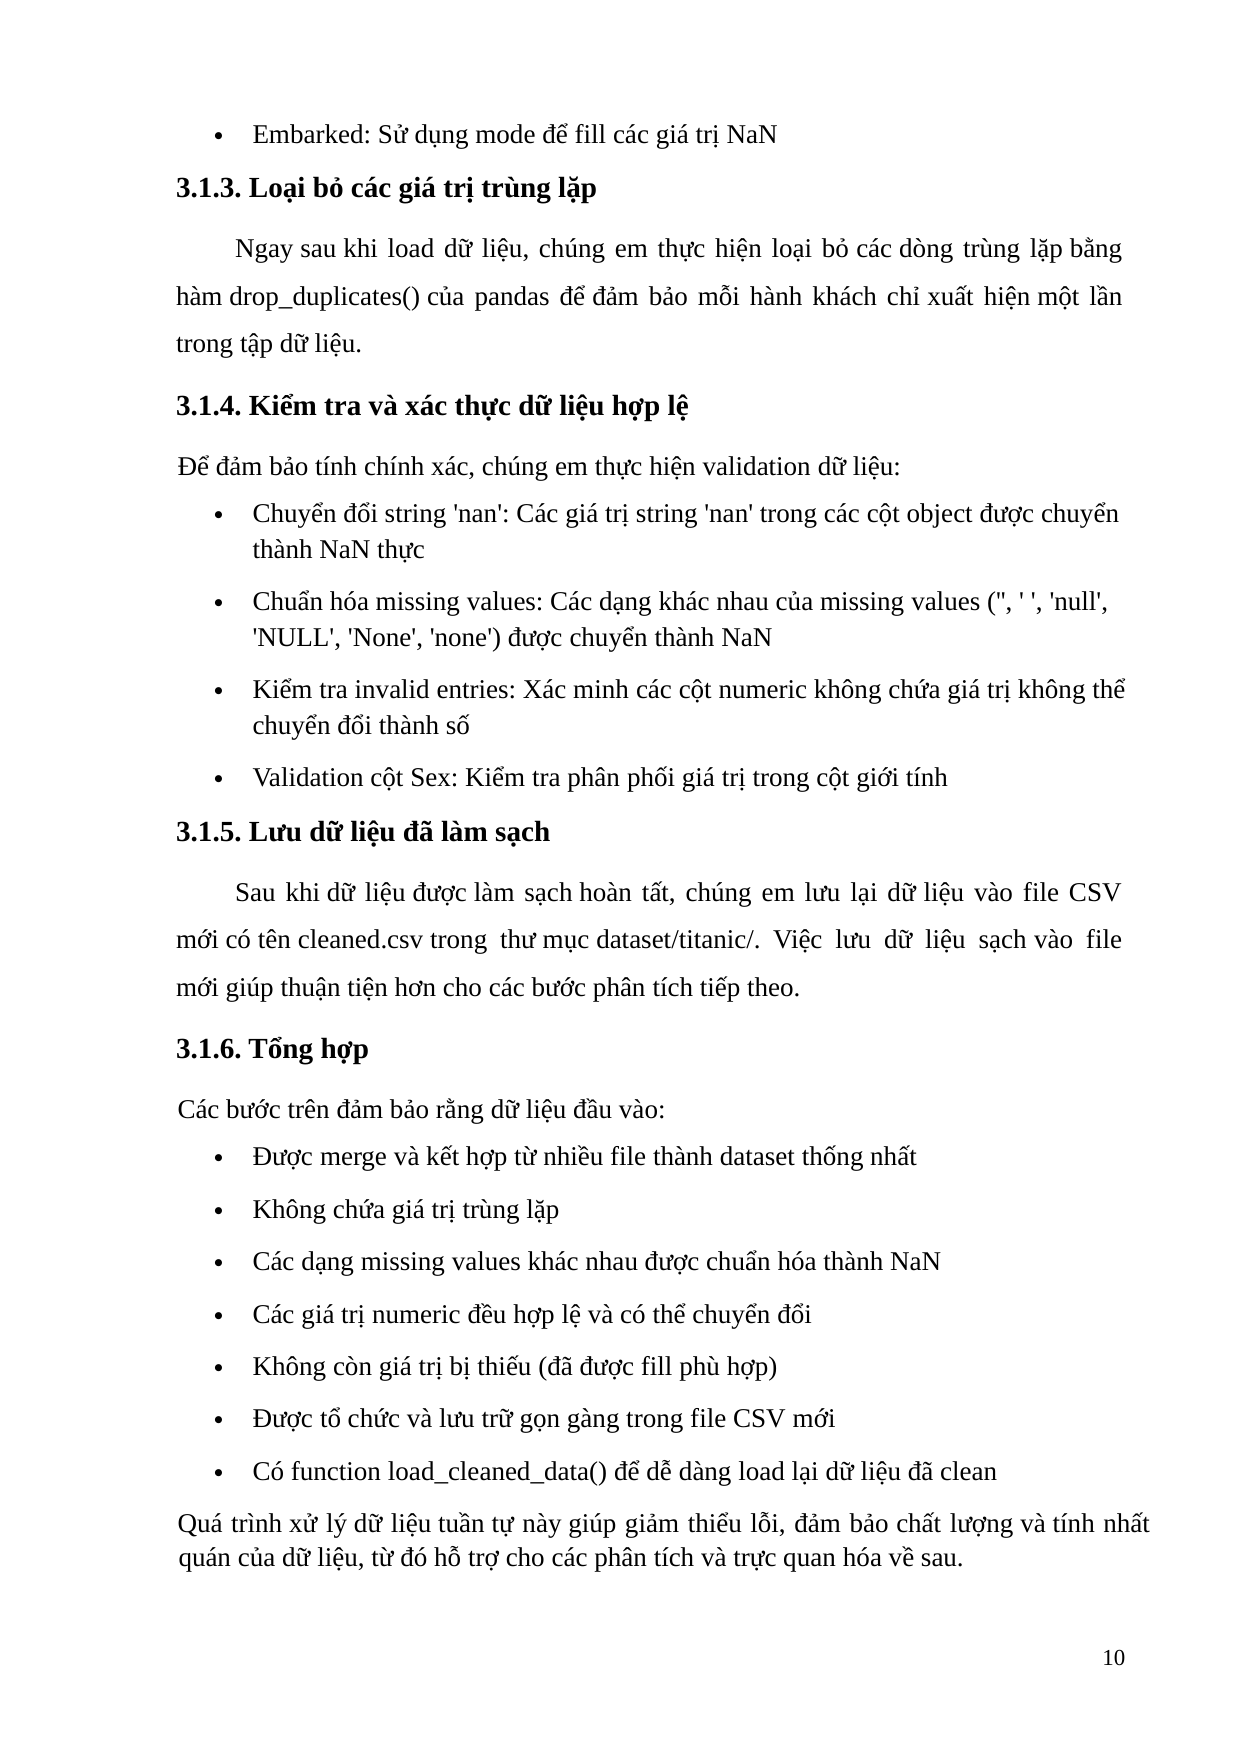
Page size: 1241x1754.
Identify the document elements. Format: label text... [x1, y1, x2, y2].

text Ngay sau khi load dữ liệu, chúng em thực hiện loại bỏ các dòng trùng lặp bằng hàm drop_duplicates() của pandas để đảm bảo mỗi hành khách chỉ xuất hiện một lần trong tập dữ liệu. [176, 233, 1122, 358]
list Validation cột Sex: Kiểm tra phân phối giá trị trong cột giới tính [215, 761, 1150, 793]
subtitle 3.1.5. Lưu dữ liệu đã làm sạch [176, 814, 1150, 847]
list Embarked: Sử dụng mode để fill các giá trị NaN [215, 118, 1150, 149]
list Không còn giá trị bị thiếu (đã được fill phù hợp) [215, 1350, 1150, 1381]
text Để đảm bảo tính chính xác, chúng em thực hiện validation dữ liệu: [177, 450, 1150, 481]
text Sau khi dữ liệu được làm sạch hoàn tất, chúng em lưu lại dữ liệu vào file CSV mới có tên cleaned.csv trong thư mục dataset/titanic/. Việc lưu dữ liệu sạch vào file mới giúp thuận tiện hơn cho các bước phân tích tiếp theo. [176, 876, 1122, 1002]
subtitle 3.1.3. Loại bỏ các giá trị trùng lặp [176, 170, 1150, 204]
list Có function load_cleaned_data() để dễ dàng load lại dữ liệu đã clean [215, 1455, 1150, 1486]
list Kiểm tra invalid entries: Xác minh các cột numeric không chứa giá trị không thể chuyển đổi thành số [215, 673, 1150, 740]
list Chuyển đổi string 'nan': Các giá trị string 'nan' trong các cột object được chuyển thành NaN thực [215, 497, 1150, 564]
list Các dạng missing values khác nhau được chuẩn hóa thành NaN [215, 1245, 1150, 1276]
list Chuẩn hóa missing values: Các dạng khác nhau của missing values ('', ' ', 'null', 'NULL', 'None', 'none') được chuyển thành NaN [215, 585, 1150, 652]
list Được merge và kết hợp từ nhiều file thành dataset thống nhất [215, 1141, 1150, 1172]
subtitle 3.1.4. Kiểm tra và xác thực dữ liệu hợp lệ [176, 388, 1150, 421]
list Được tổ chức và lưu trữ gọn gàng trong file CSV mới [215, 1402, 1150, 1434]
text Quá trình xử lý dữ liệu tuần tự này giúp giảm thiểu lỗi, đảm bảo chất lượng và tính nhất quán của dữ liệu, từ đó hỗ trợ cho các phân tích và trực quan hóa về sau. [177, 1507, 1150, 1572]
subtitle 3.1.6. Tổng hợp [176, 1031, 1150, 1065]
list Các giá trị numeric đều hợp lệ và có thể chuyển đổi [215, 1298, 1150, 1329]
list Không chứa giá trị trùng lặp [215, 1193, 1150, 1224]
text Các bước trên đảm bảo rằng dữ liệu đầu vào: [177, 1093, 1150, 1125]
